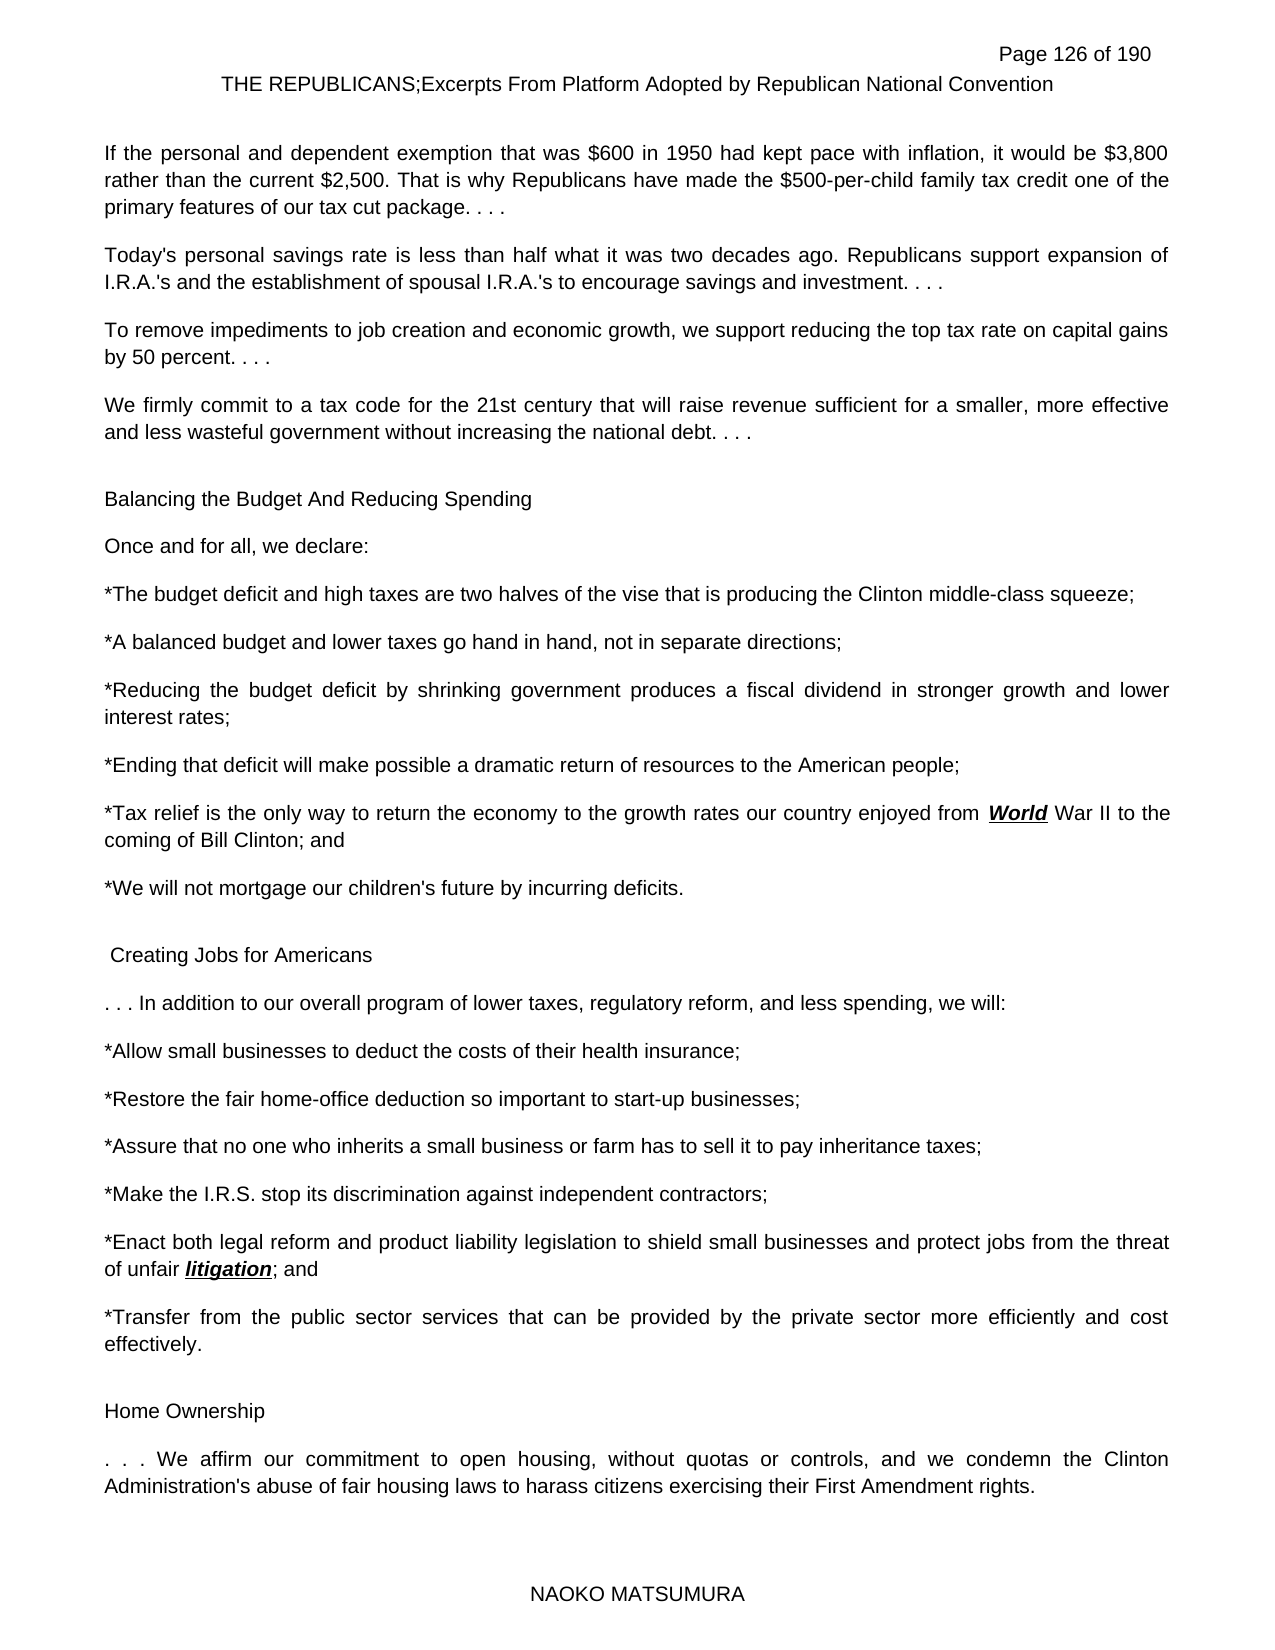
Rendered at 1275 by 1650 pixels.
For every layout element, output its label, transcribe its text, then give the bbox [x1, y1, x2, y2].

text . . . We affirm our commitment to open housing, without quotas or controls, and we condemn the Clinton Administration's abuse of fair housing laws to harass citizens exercising their First Amendment rights. [104, 1444, 1171, 1498]
text To remove impediments to job creation and economic growth, we support reducing the top tax rate on capital gains by 50 percent. . . . [104, 314, 1171, 369]
text *Transfer from the public sector services that can be provided by the private sector more efficiently and cost effectively. [104, 1302, 1171, 1356]
text Once and for all, we declare: [104, 531, 1171, 558]
text *Assure that no one who inherits a small business or farm has to sell it to pay inheritance taxes; [104, 1131, 1171, 1158]
text *Enact both legal reform and product liability legislation to shield small businesses and protect jobs from the threat of unfair litigation; and [104, 1227, 1171, 1281]
text . . . In addition to our overall program of lower taxes, regulatory reform, and less spending, we will: [104, 987, 1171, 1014]
text *The budget deficit and high taxes are two halves of the vise that is producing the Clinton middle-class squeeze; [104, 579, 1171, 606]
text Balancing the Budget And Reducing Spending [104, 483, 1171, 510]
text *We will not mortgage our children's future by incurring deficits. [104, 873, 1171, 900]
text *Tax relief is the only way to return the economy to the growth rates our country enjoyed from World War II to the coming of Bill Clinton; and [104, 798, 1171, 852]
text *Ending that deficit will make possible a dramatic return of resources to the American people; [104, 750, 1171, 777]
text *Reducing the budget deficit by shrinking government produces a fiscal dividend in stronger growth and lower interest rates; [104, 675, 1171, 729]
text We firmly commit to a tax code for the 21st century that will raise revenue sufficient for a smaller, more effective and less wasteful government without increasing the national debt. . . . [104, 389, 1171, 444]
text *Restore the fair home-office deduction so important to start-up businesses; [104, 1083, 1171, 1110]
text *Allow small businesses to deduct the costs of their health insurance; [104, 1035, 1171, 1062]
text Home Ownership [104, 1396, 1171, 1423]
text Creating Jobs for Americans [104, 939, 1171, 967]
text *A balanced budget and lower taxes go hand in hand, not in separate directions; [104, 627, 1171, 654]
text *Make the I.R.S. stop its discrimination against independent contractors; [104, 1179, 1171, 1206]
text Today's personal savings rate is less than half what it was two decades ago. Republicans support expansion of I.R.A.'s and the establishment of spousal I.R.A.'s to encourage savings and investment. . . . [104, 239, 1171, 294]
text If the personal and dependent exemption that was $600 in 1950 had kept pace with inflation, it would be $3,800 rather than the current $2,500. That is why Republicans have made the $500-per-child family tax credit one of the primary features of our tax cut package. . . . [104, 137, 1171, 219]
